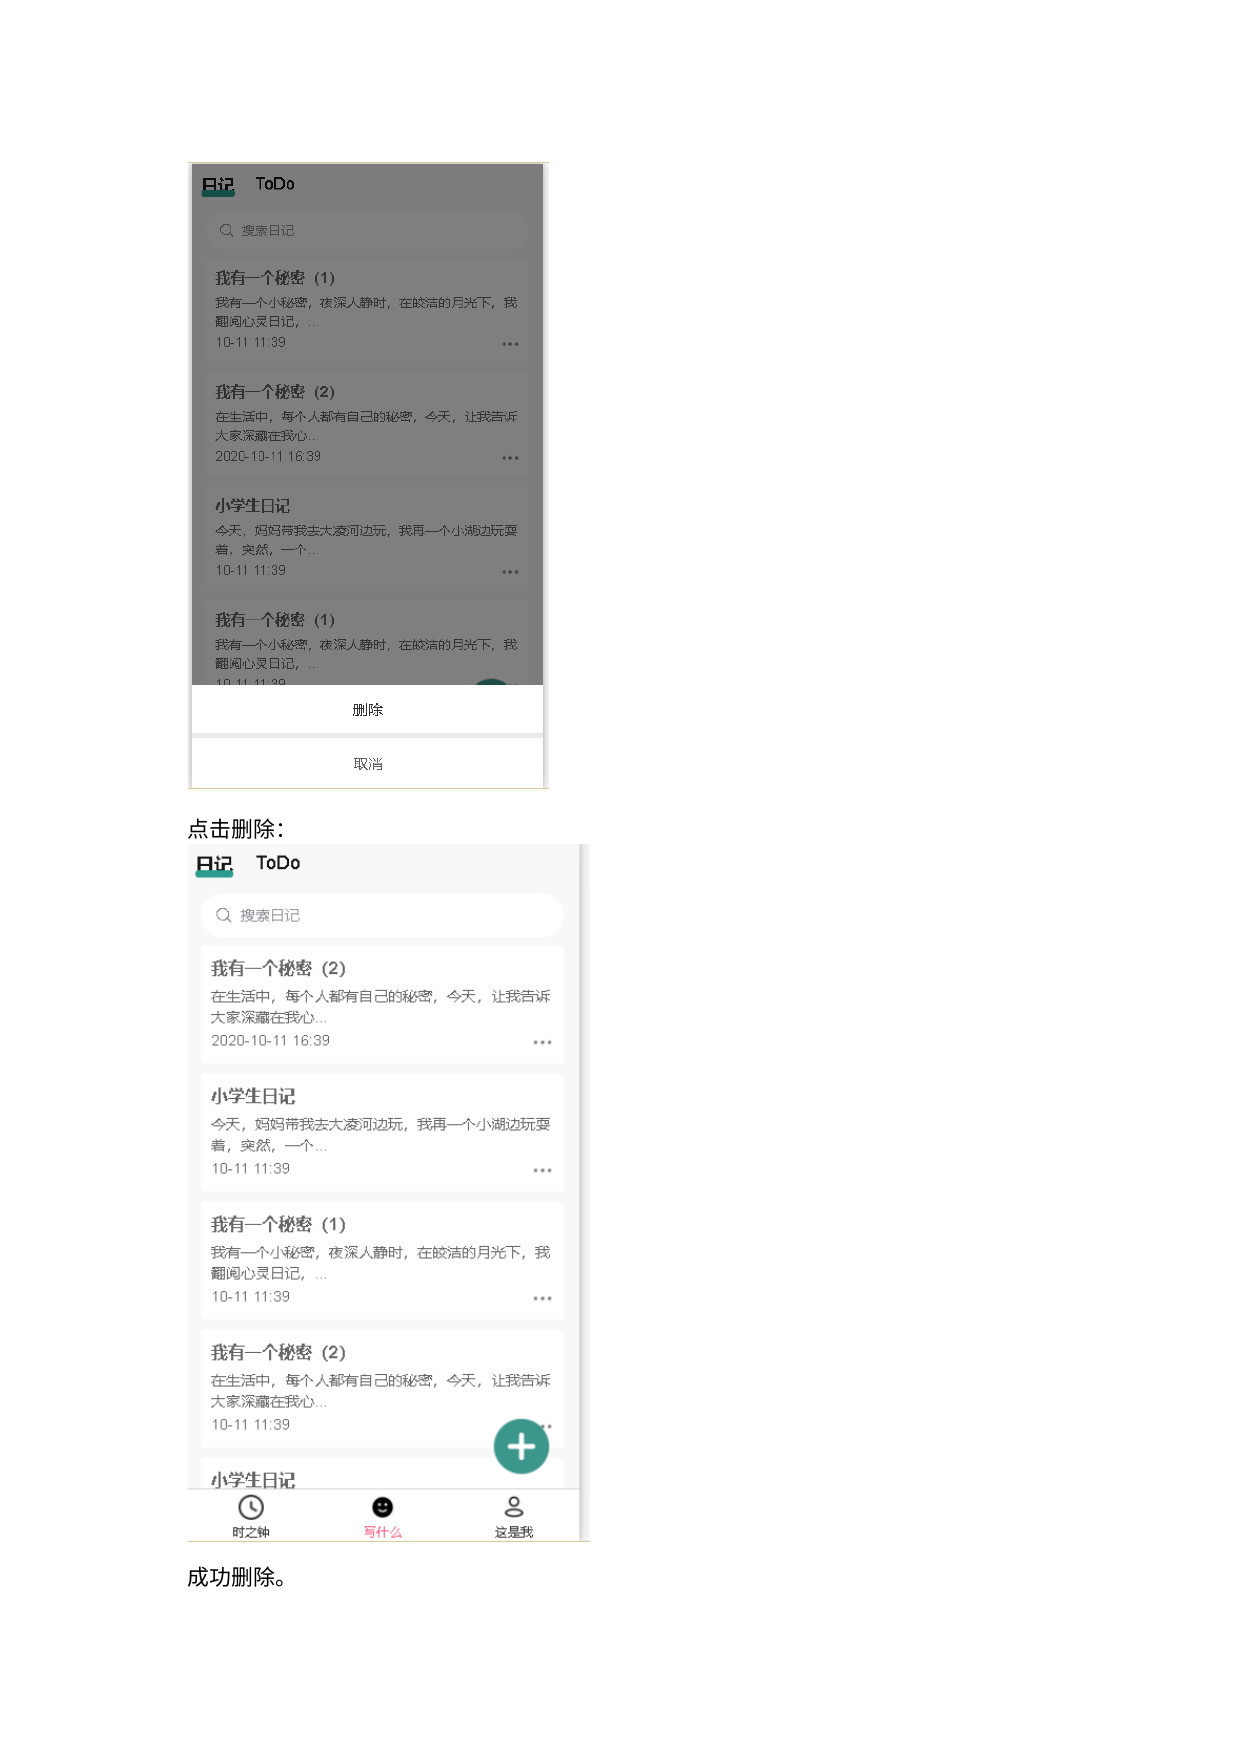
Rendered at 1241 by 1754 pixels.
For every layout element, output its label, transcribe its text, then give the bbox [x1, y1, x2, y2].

picture [187, 162, 549, 792]
picture [187, 844, 590, 1543]
list 成功删除。 [187, 1559, 1053, 1592]
list 点击删除： [187, 812, 1053, 844]
